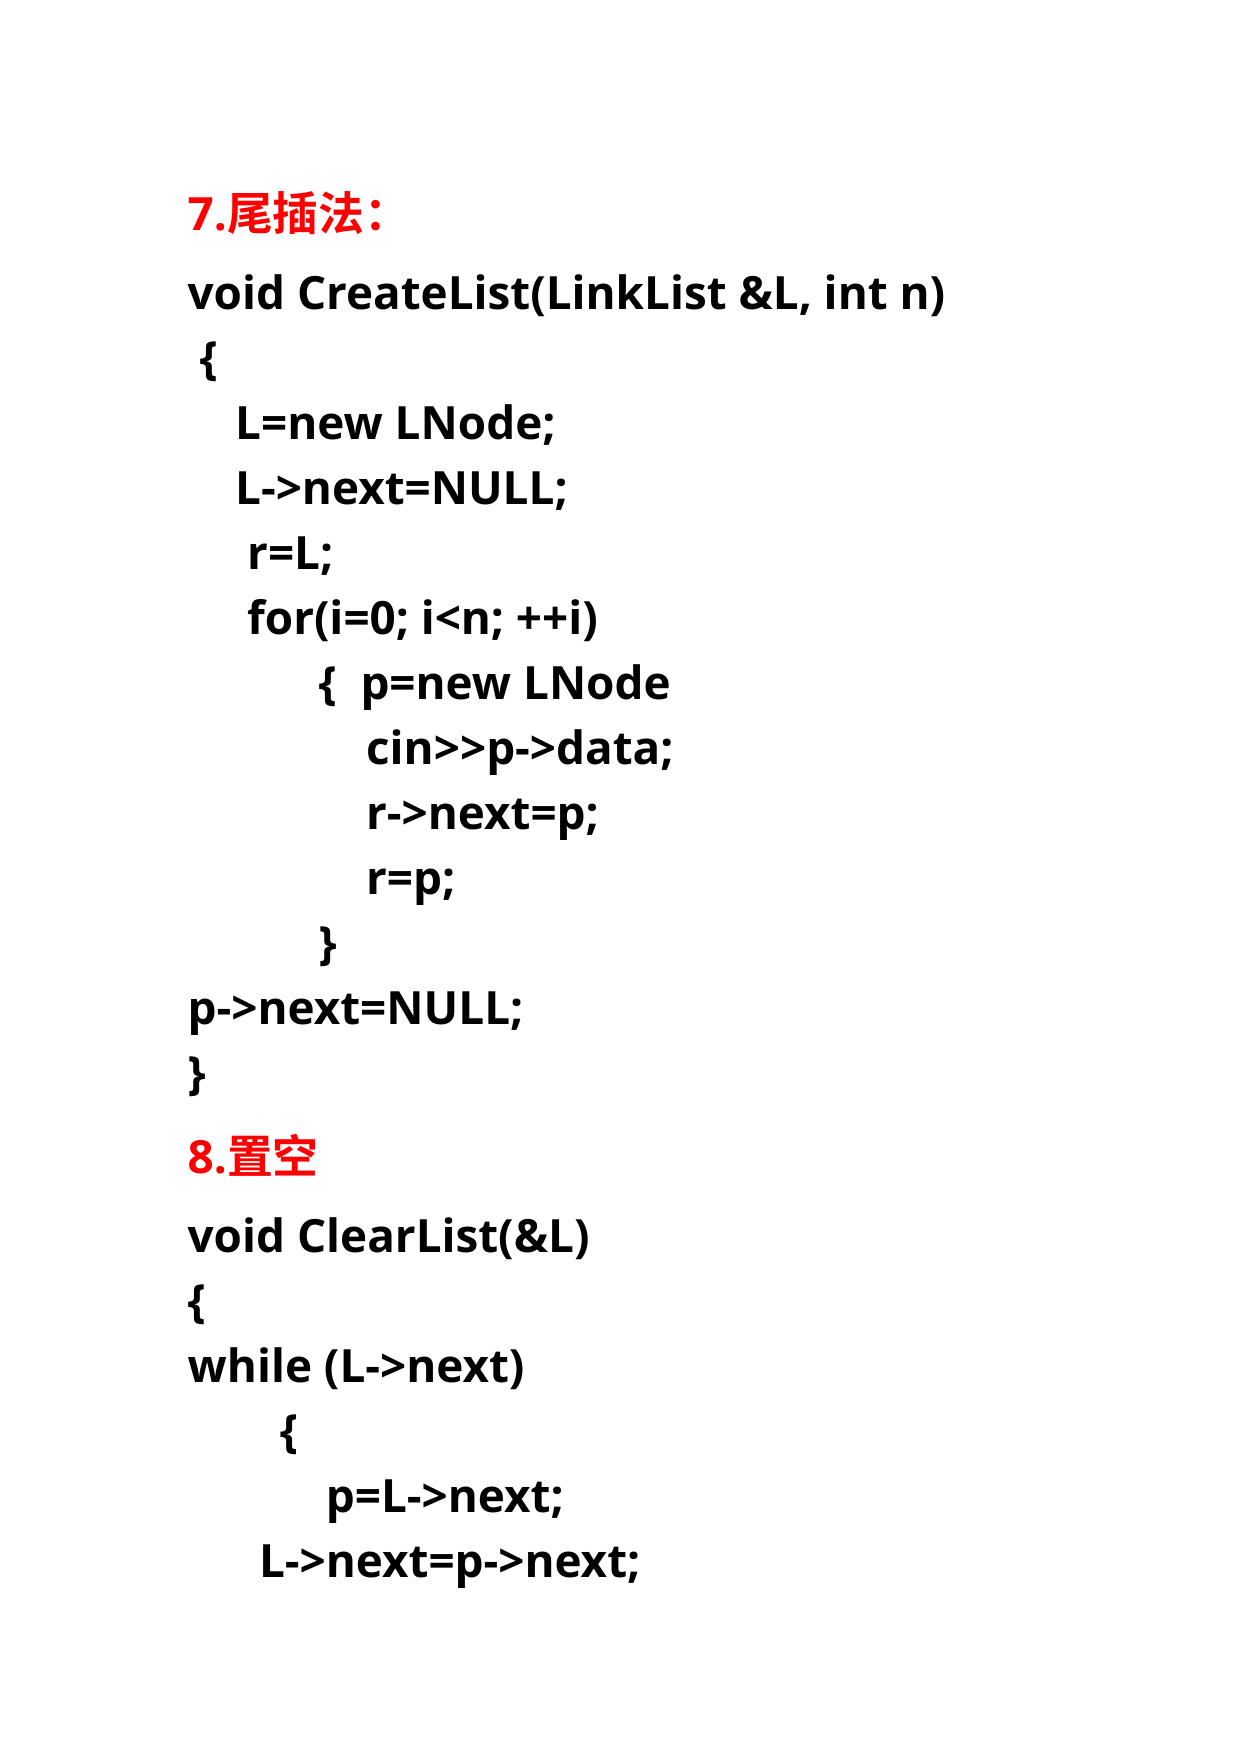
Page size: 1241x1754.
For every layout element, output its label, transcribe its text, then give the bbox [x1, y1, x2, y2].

text L->next=p->next; [187, 1527, 1053, 1592]
text r->next=p; [187, 779, 1053, 844]
text r=p; [187, 844, 1053, 909]
text } [187, 909, 1053, 974]
text void ClearList(&L) [187, 1202, 1053, 1267]
text p->next=NULL; [187, 974, 1053, 1039]
text for(i=0; i<n; ++i) [187, 584, 1053, 649]
text while (L->next) [187, 1332, 1053, 1397]
text { [187, 324, 1053, 389]
text { p=new LNode [187, 649, 1053, 714]
text void CreateList(LinkList &L, int n) [187, 259, 1053, 324]
text 8.置空 [187, 1104, 1053, 1202]
text cin>>p->data; [187, 714, 1053, 779]
text r=L; [187, 519, 1053, 584]
text } [187, 1039, 1053, 1104]
text L->next=NULL; [187, 454, 1053, 519]
text L=new LNode; [187, 389, 1053, 454]
text { [187, 1267, 1053, 1332]
text { [187, 1397, 1053, 1462]
text p=L->next; [187, 1462, 1053, 1527]
text 7.尾插法： [187, 162, 1053, 259]
